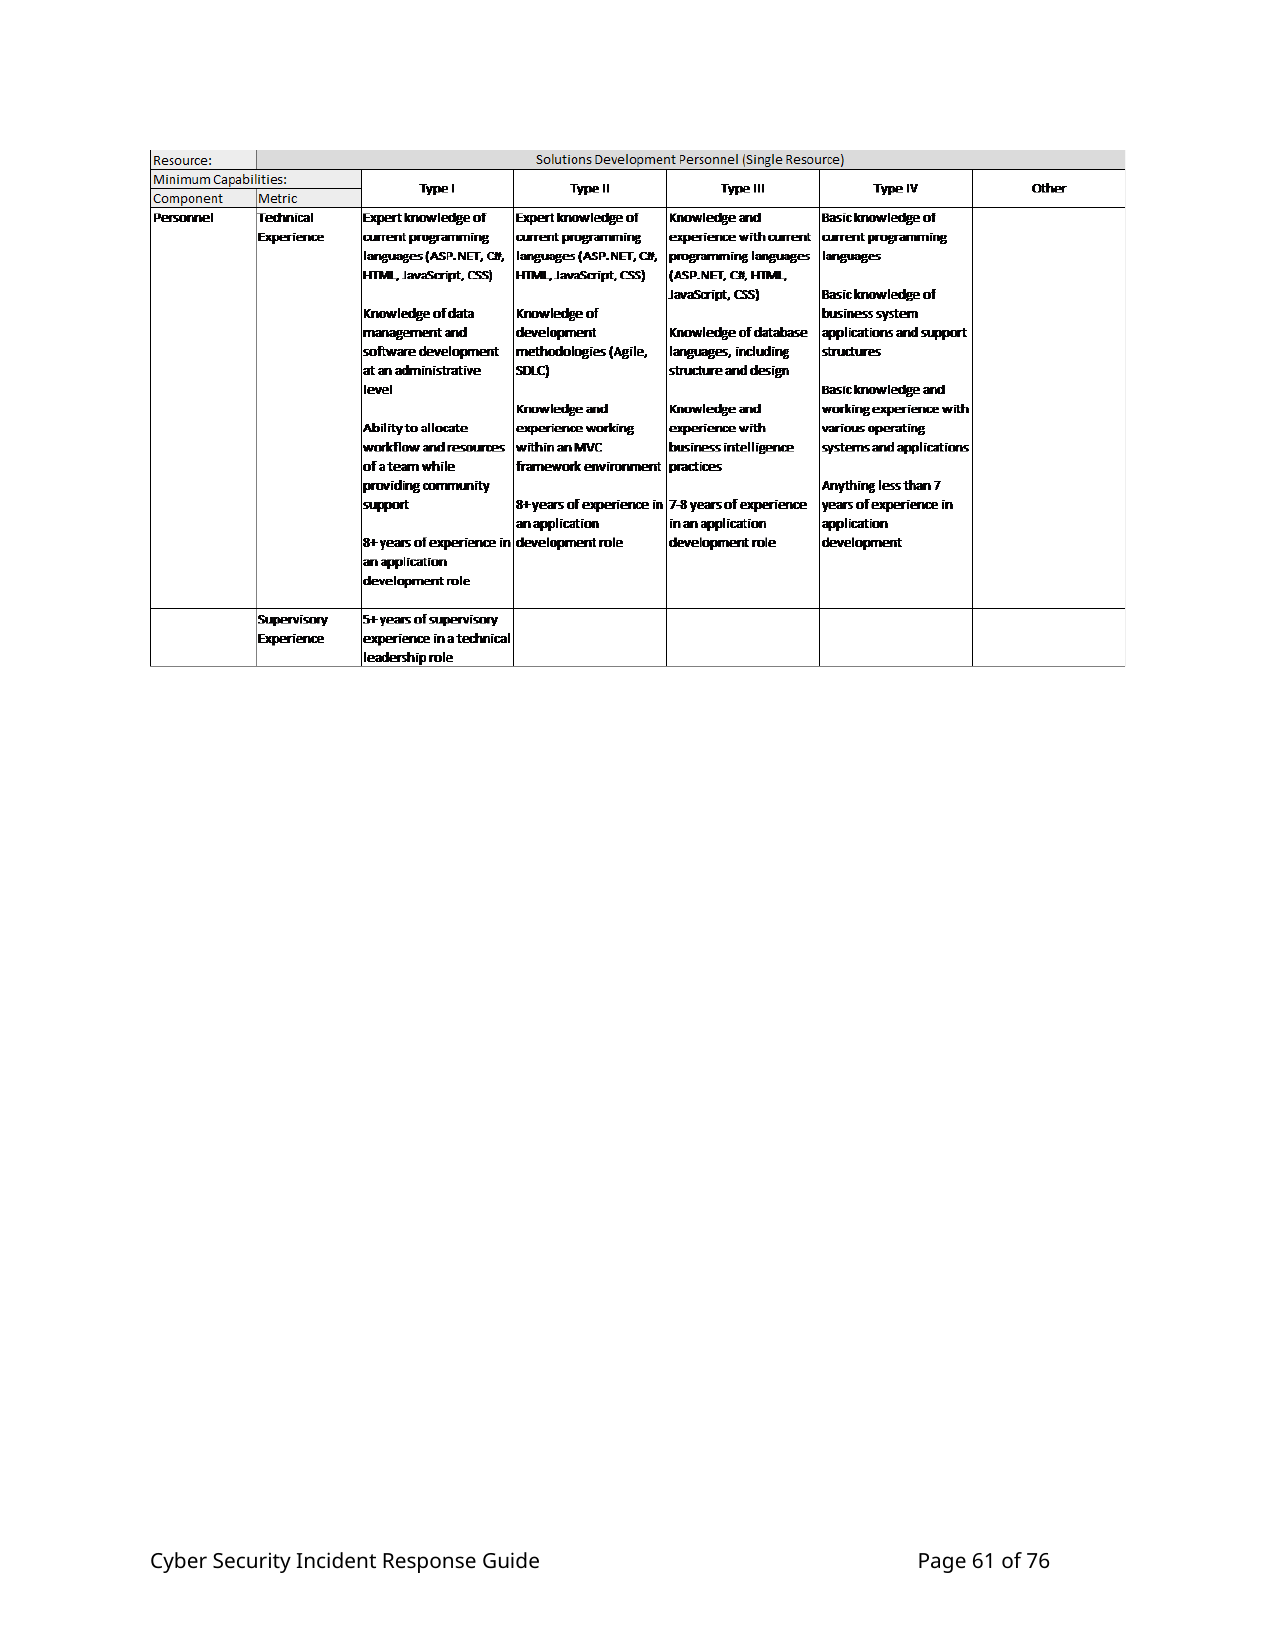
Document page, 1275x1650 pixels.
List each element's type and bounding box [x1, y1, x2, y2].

picture [150, 150, 1125, 667]
